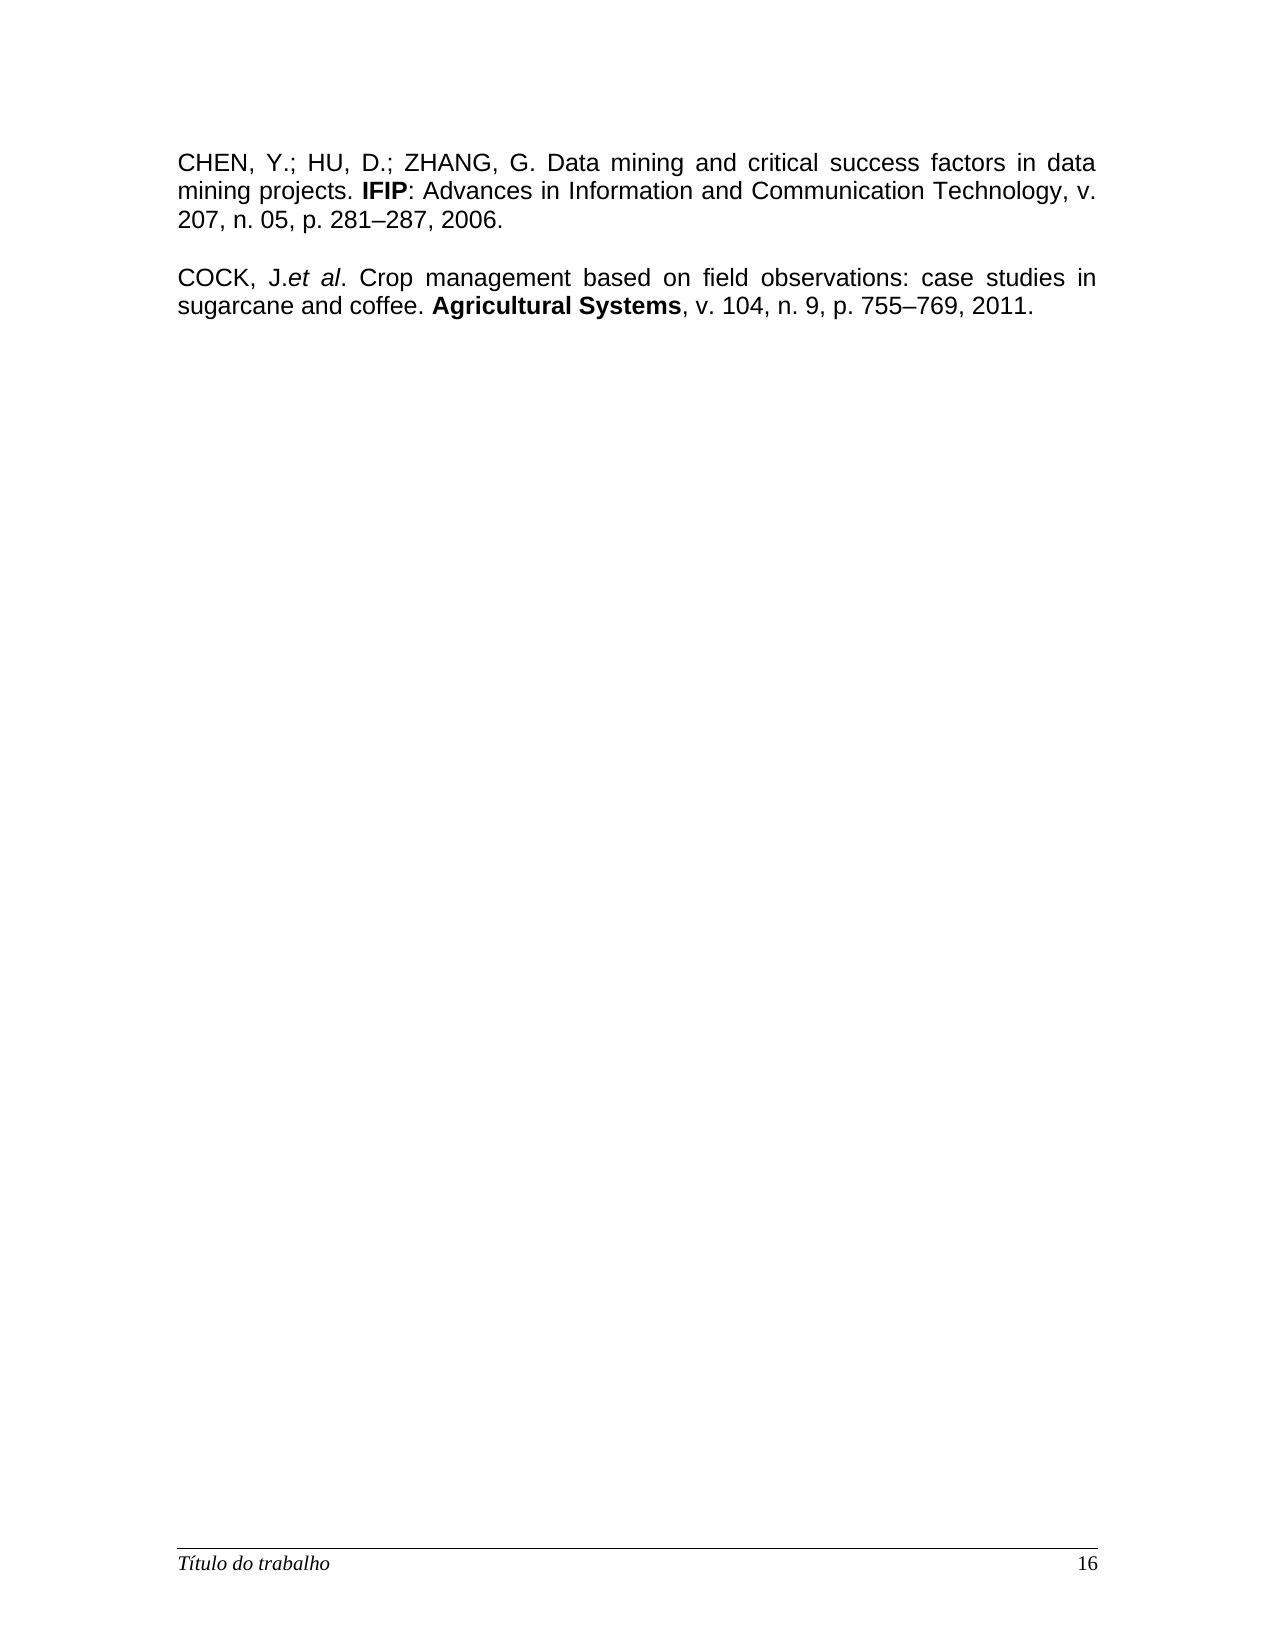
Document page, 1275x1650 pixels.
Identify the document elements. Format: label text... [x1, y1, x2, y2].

text COCK, J.et al. Crop management based on field observations: case studies in sugarcane and coffee. Agricultural Systems, v. 104, n. 9, p. 755–769, 2011. [177, 263, 1098, 320]
text CHEN, Y.; HU, D.; ZHANG, G. Data mining and critical success factors in data mining projects. IFIP: Advances in Information and Communication Technology, v. 207, n. 05, p. 281–287, 2006. [177, 148, 1098, 234]
